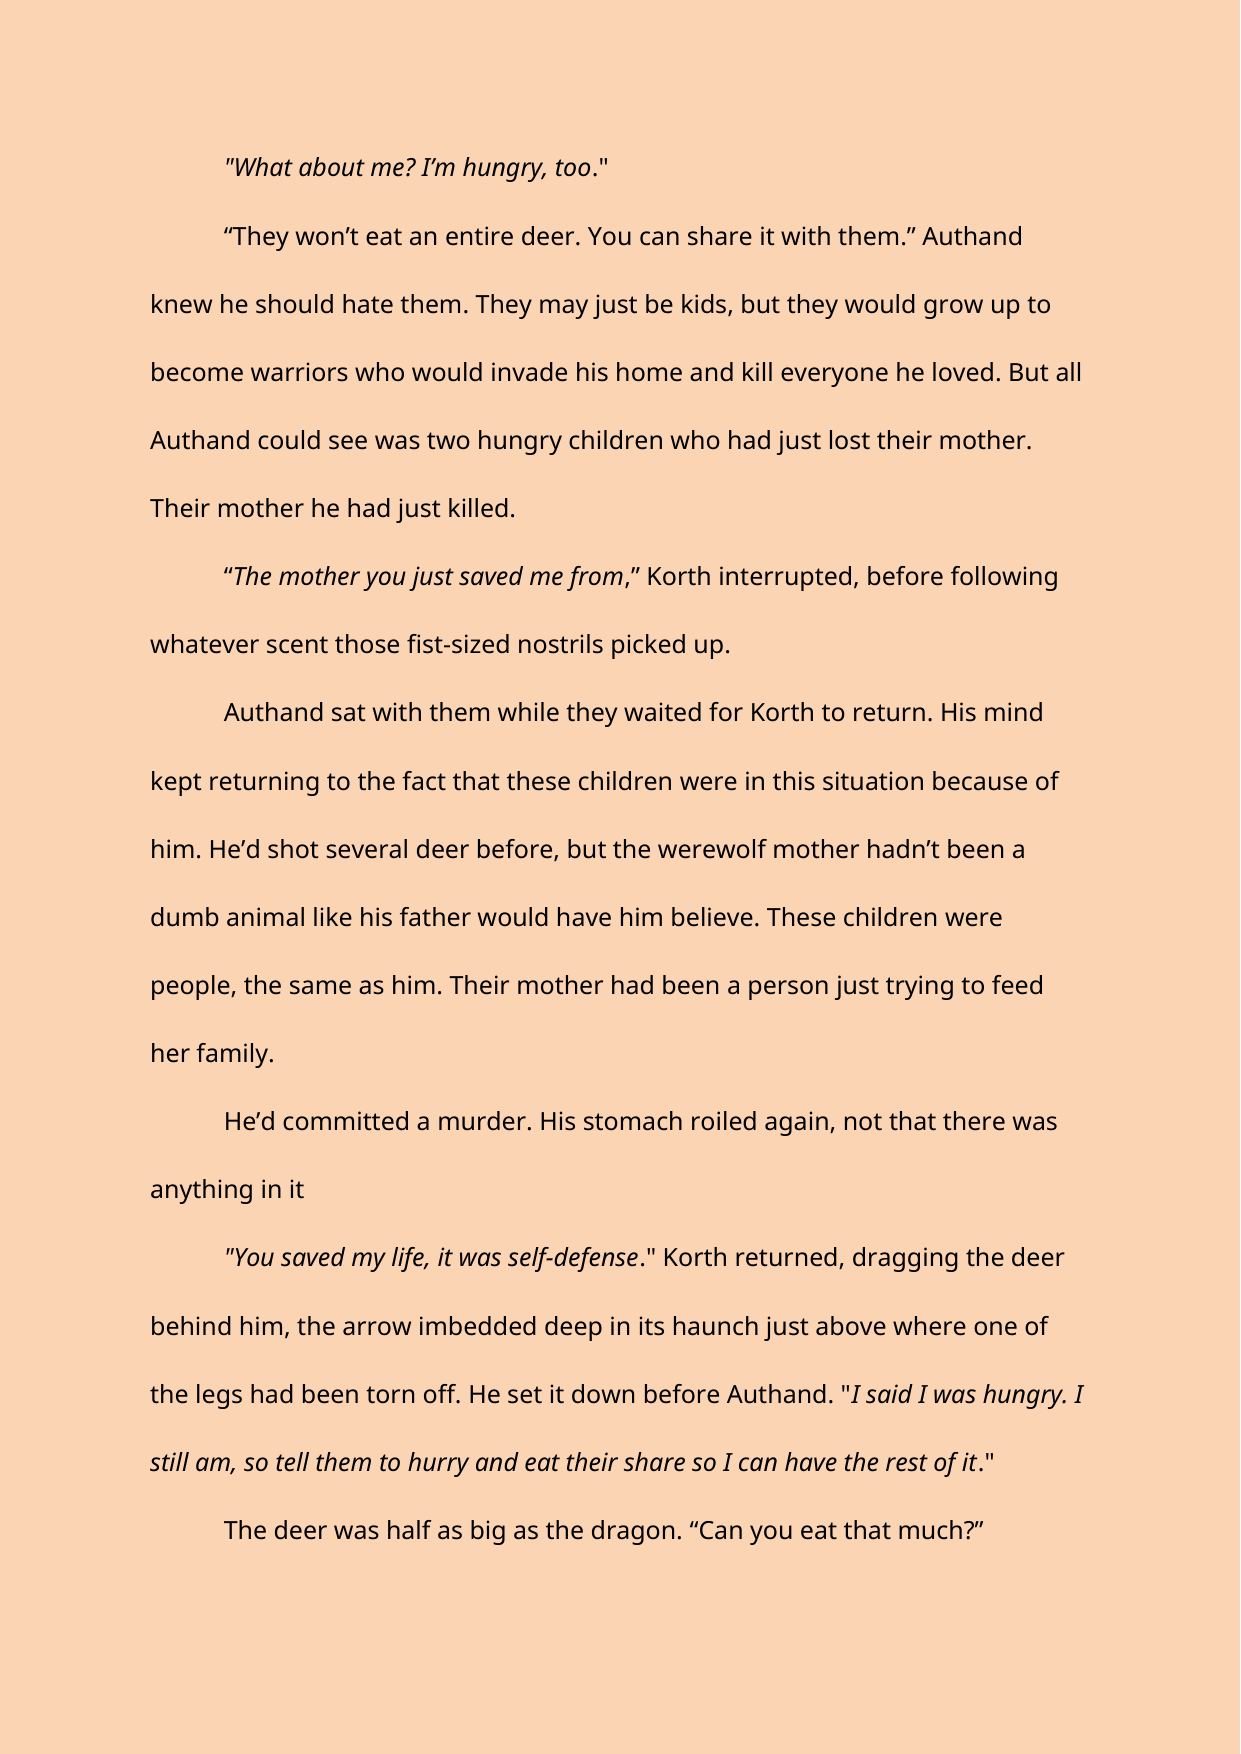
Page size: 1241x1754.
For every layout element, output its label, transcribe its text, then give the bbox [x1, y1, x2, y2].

text The deer was half as big as the dragon. “Can you eat that much?” [150, 1512, 1090, 1547]
text He’d committed a murder. His stomach roiled again, not that there was anything in it [150, 1104, 1090, 1206]
text “They won’t eat an entire deer. You can share it with them.” Authand knew he should hate them. They may just be kids, but they would grow up to become warriors who would invade his home and kill everyone he loved. But all Authand could see was two hungry children who had just lost their mother. Their mother he had just killed. [150, 218, 1090, 525]
text Authand sat with them while they waited for Korth to return. His mind kept returning to the fact that these children were in this situation because of him. He’d shot several deer before, but the werewolf mother hadn’t been a dumb animal like his father would have him believe. These children were people, the same as him. Their mother had been a person just trying to feed her family. [150, 695, 1090, 1070]
text "What about me? I’m hungry, too." [150, 150, 1090, 184]
text "You saved my life, it was self-defense." Korth returned, dragging the deer behind him, the arrow imbedded deep in its haunch just above where one of the legs had been torn off. He set it down before Authand. "I said I was hungry. I still am, so tell them to hurry and eat their share so I can have the rest of it." [150, 1240, 1090, 1478]
text “The mother you just saved me from,” Korth interrupted, before following whatever scent those fist-sized nostrils picked up. [150, 559, 1090, 661]
